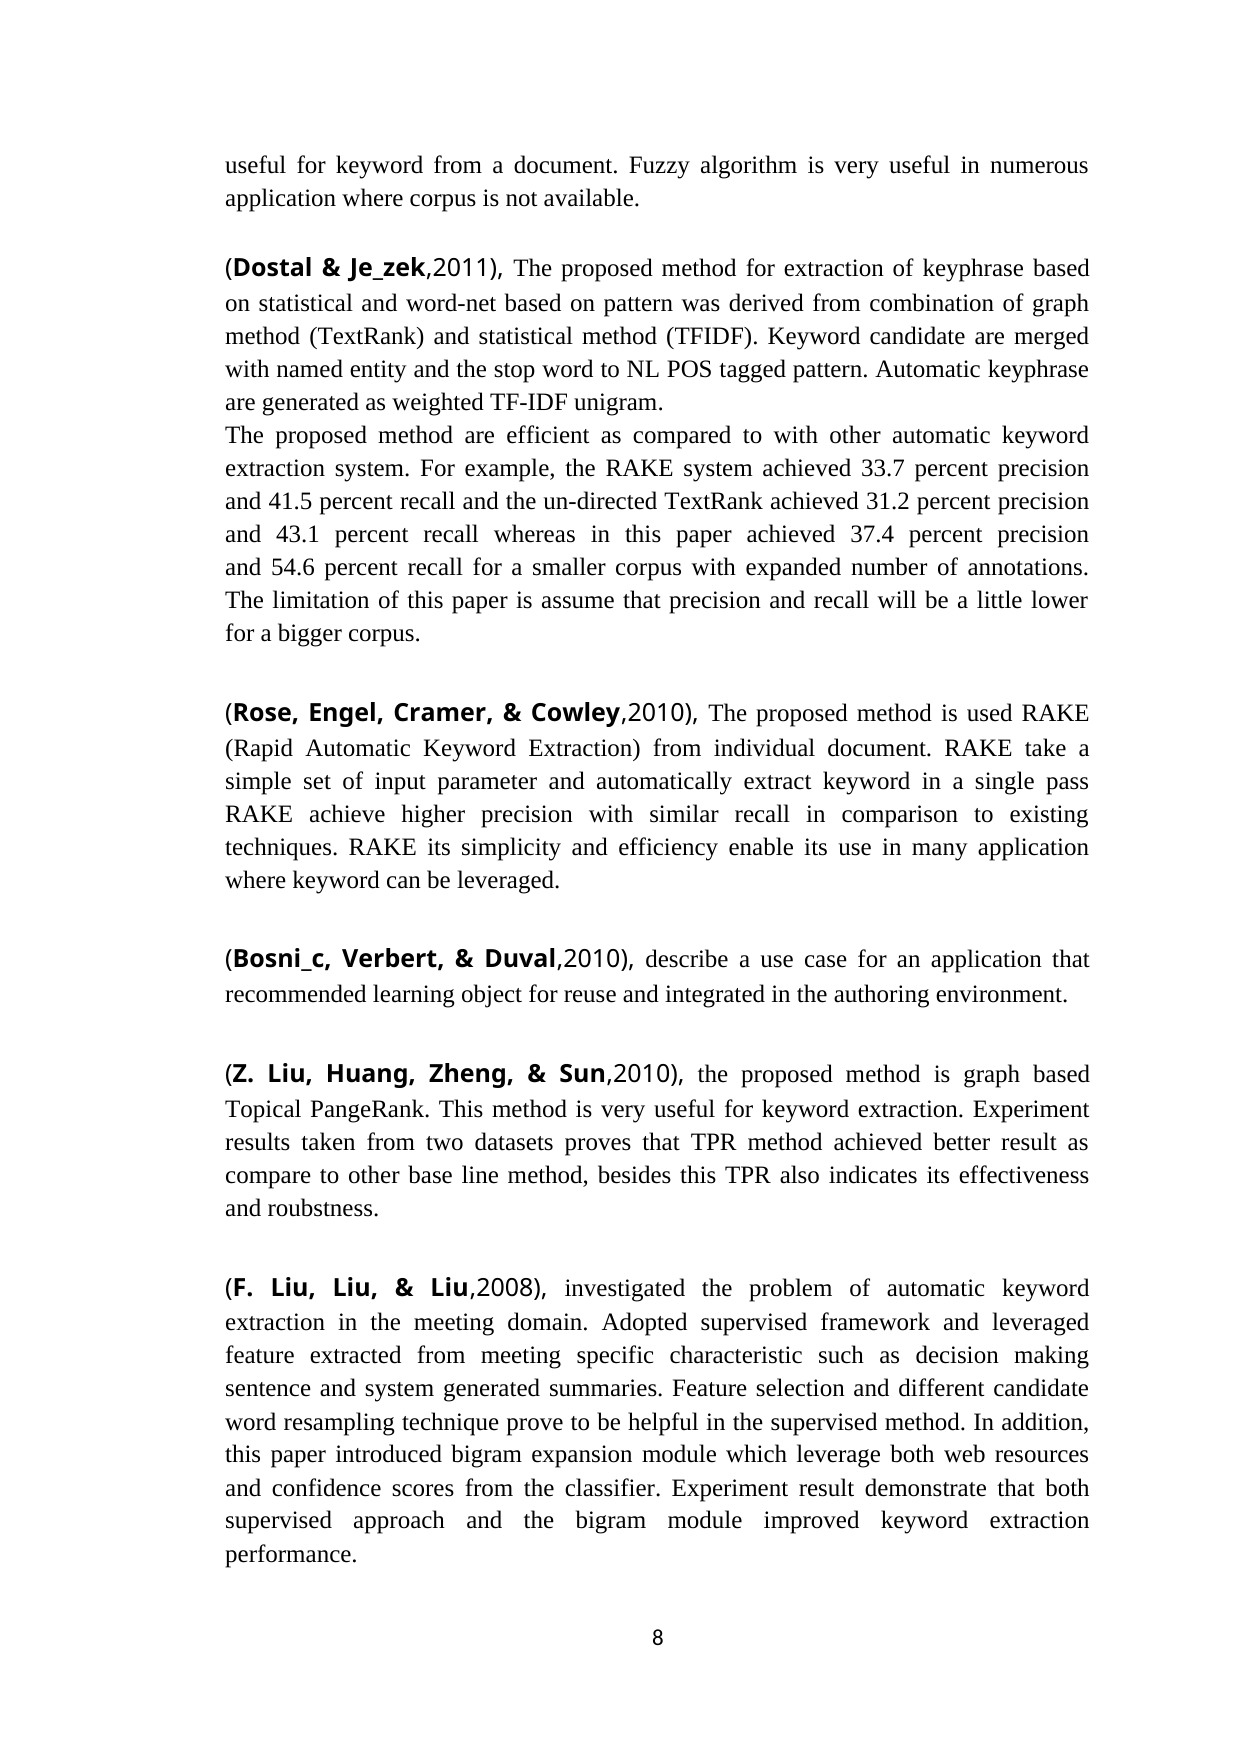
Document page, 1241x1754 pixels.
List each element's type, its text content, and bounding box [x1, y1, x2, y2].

text (Dostal & Je_zek,2011), The proposed method for extraction of keyphrase based on statistical and word-net based on pattern was derived from combination of graph method (TextRank) and statistical method (TFIDF). Keyword candidate are merged with named entity and the stop word to NL POS tagged pattern. Automatic keyphrase are generated as weighted TF-IDF unigram. [225, 216, 1090, 416]
text The proposed method are efficient as compared to with other automatic keyword extraction system. For example, the RAKE system achieved 33.7 percent precision and 41.5 percent recall and the un-directed TextRank achieved 31.2 percent precision and 43.1 percent recall whereas in this paper achieved 37.4 percent precision and 54.6 percent recall for a smaller corpus with expanded number of annotations. The limitation of this paper is assume that precision and recall will be a little lower for a bigger corpus. [225, 420, 1090, 647]
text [225, 150, 1090, 212]
text (Z. Liu, Huang, Zheng, & Sun,2010), the proposed method is graph based Topical PangeRank. This method is very useful for keyword extraction. Experiment results taken from two datasets proves that TPR method achieved better result as compare to other base line method, besides this TPR also indicates its effectiveness and roubstness. [225, 1056, 1090, 1222]
text (F. Liu, Liu, & Liu,2008), investigated the problem of automatic keyword extraction in the meeting domain. Adopted supervised framework and leveraged feature extracted from meeting specific characteristic such as decision making sentence and system generated summaries. Feature selection and different candidate word resampling technique prove to be helpful in the supervised method. In addition, this paper introduced bigram expansion module which leverage both web resources and confidence scores from the classifier. Experiment result demonstrate that both supervised approach and the bigram module improved keyword extraction performance. [225, 1269, 1090, 1567]
text (Bosni_c, Verbert, & Duval,2010), describe a use case for an application that recommended learning object for reuse and integrated in the authoring environment. [225, 941, 1090, 1008]
text (Rose, Engel, Cramer, & Cowley,2010), The proposed method is used RAKE (Rapid Automatic Keyword Extraction) from individual document. RAKE take a simple set of input parameter and automatically extract keyword in a single pass RAKE achieve higher precision with similar recall in comparison to existing techniques. RAKE its simplicity and efficiency enable its use in many application where keyword can be leveraged. [225, 694, 1090, 894]
